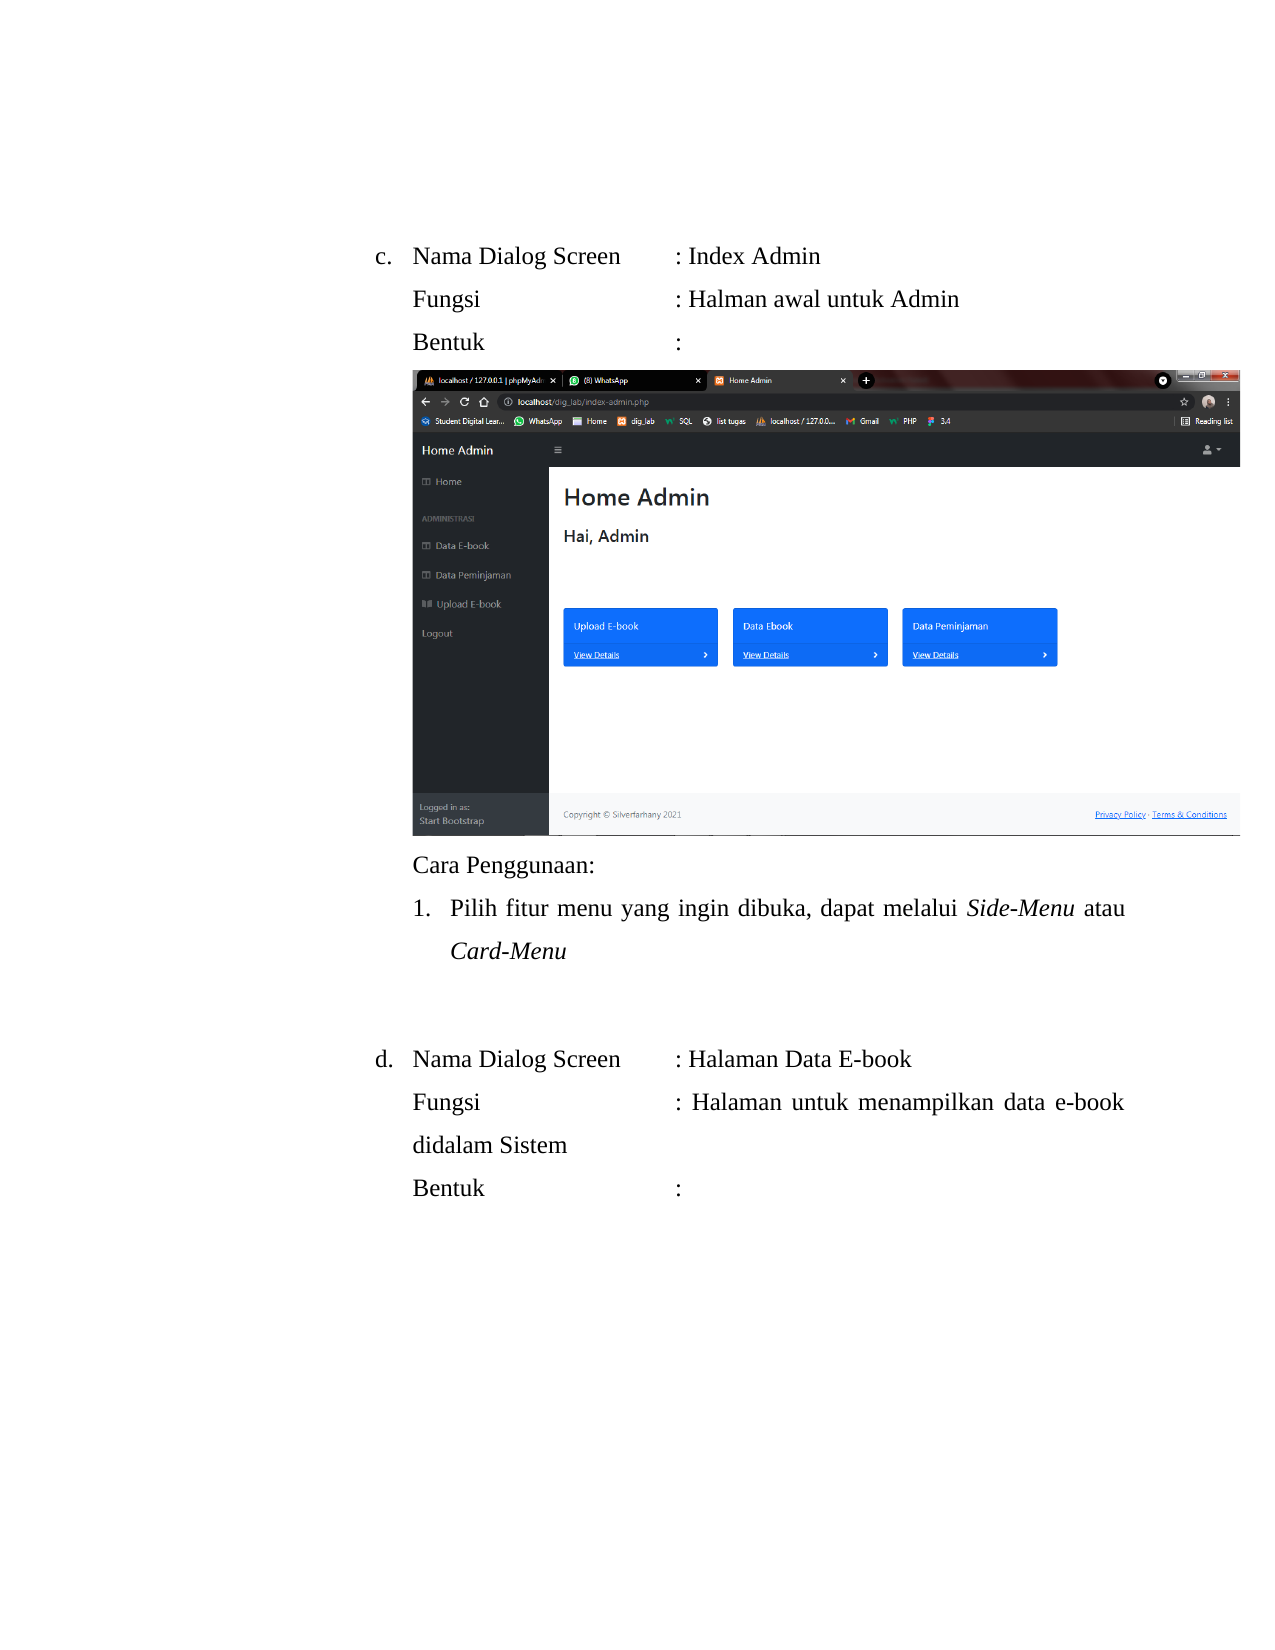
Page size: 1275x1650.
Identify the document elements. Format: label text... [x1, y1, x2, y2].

list Nama Dialog Screen : Halaman Data E-book [375, 1044, 1125, 1072]
list Fungsi : Halman awal untuk Admin [412, 284, 1125, 313]
list Cara Penggunaan: [412, 850, 1125, 879]
list Nama Dialog Screen : Index Admin [375, 241, 1125, 269]
list Bentuk : [412, 1173, 1125, 1202]
picture [412, 370, 1241, 836]
list Pilih fitur menu yang ingin dibuka, dapat melalui Side-Menu atau Card-Menu [412, 893, 1125, 965]
list Fungsi : Halaman untuk menampilkan data e-book didalam Sistem [412, 1087, 1125, 1159]
list Bentuk : [412, 327, 1125, 356]
